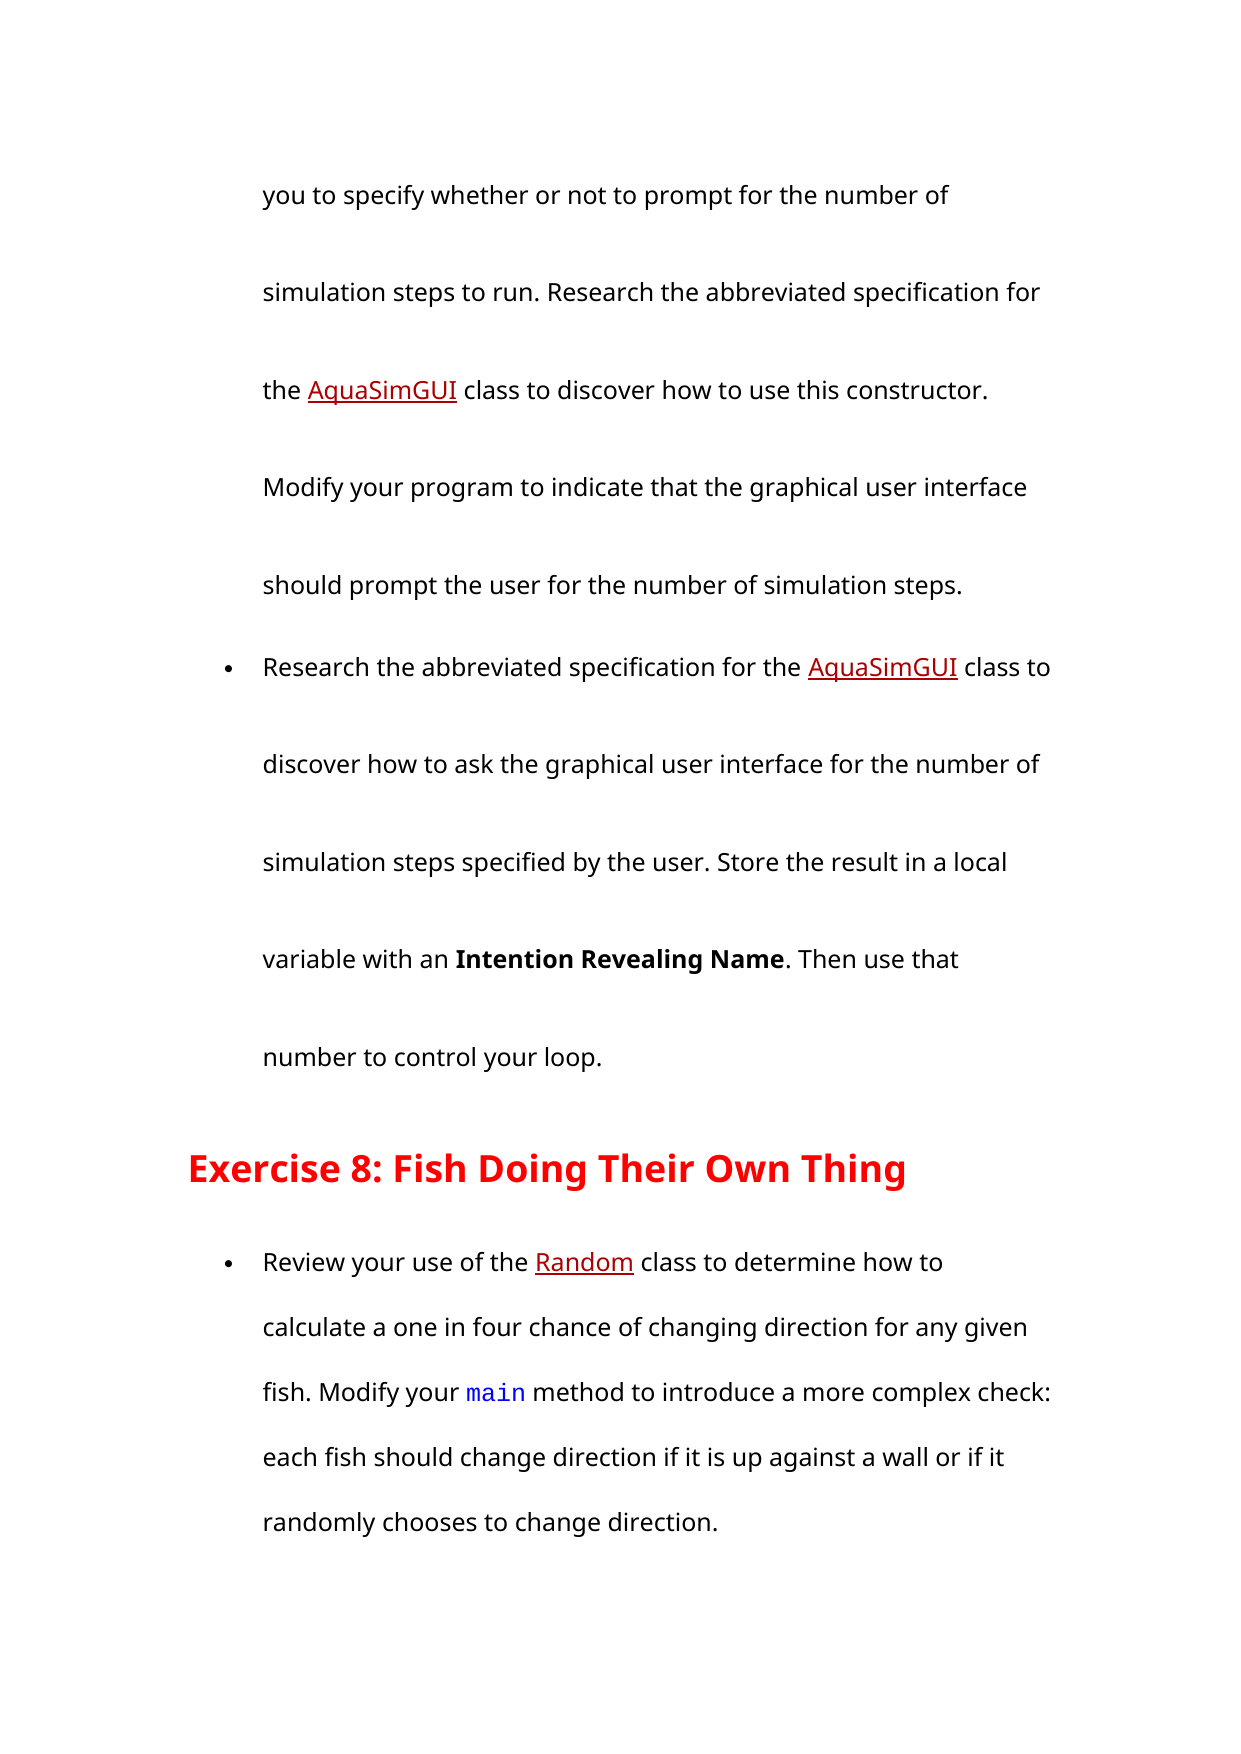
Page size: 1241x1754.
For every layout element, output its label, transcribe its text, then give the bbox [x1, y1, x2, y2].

list Research the abbreviated specification for the AquaSimGUI class to discover how to ask the graphical user interface for the number of simulation steps specified by the user. Store the result in a local variable with an Intention Revealing Name. Then use that number to control your loop. [225, 634, 1053, 1089]
list Review your use of the Random class to determine how to calculate a one in four chance of changing direction for any given fish. Modify your main method to introduce a more complex check: each fish should change direction if it is up against a wall or if it randomly chooses to change direction. [225, 1229, 1053, 1554]
text Exercise 8: Fish Doing Their Own Thing [187, 1135, 1053, 1200]
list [225, 162, 1053, 617]
